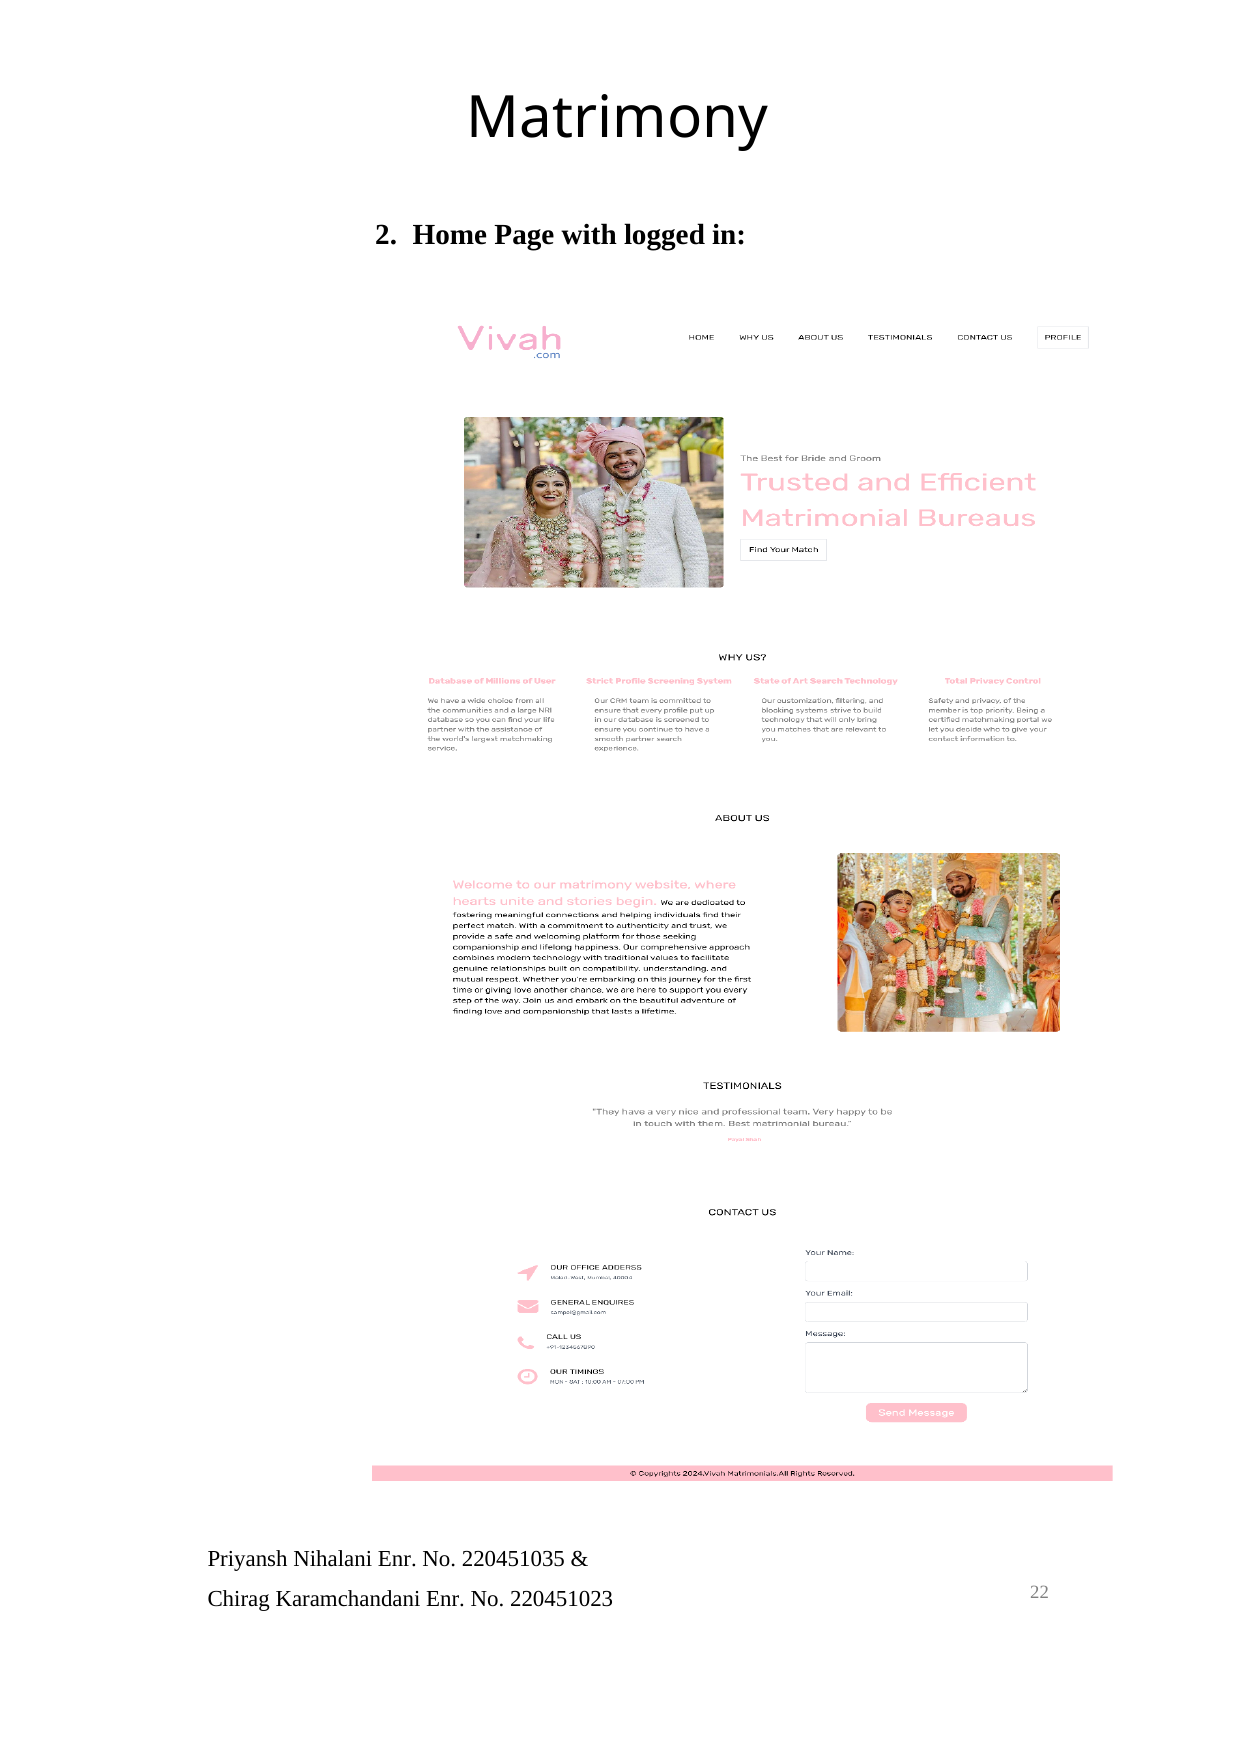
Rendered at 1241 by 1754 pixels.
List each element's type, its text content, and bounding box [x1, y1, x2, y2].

picture [372, 303, 1113, 1481]
list Home Page with logged in: [375, 217, 1128, 250]
